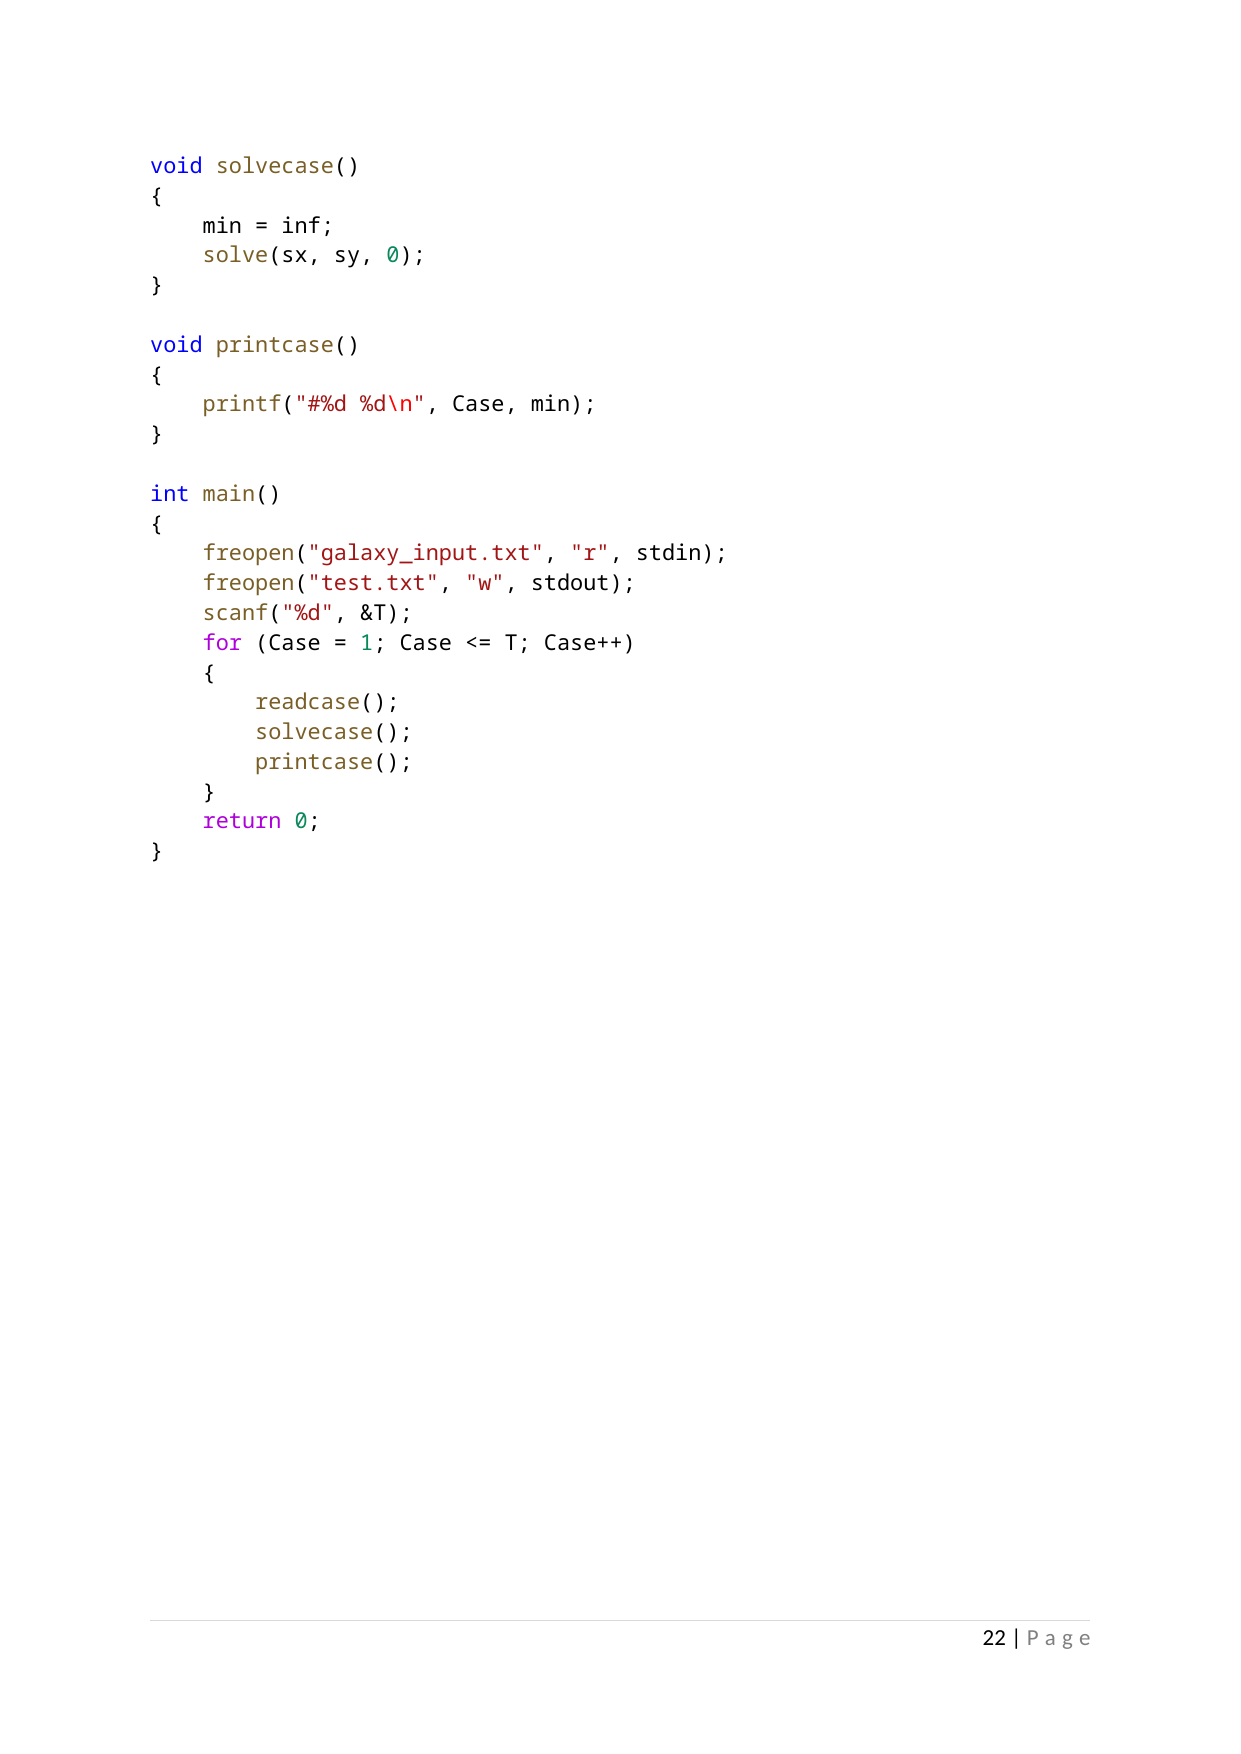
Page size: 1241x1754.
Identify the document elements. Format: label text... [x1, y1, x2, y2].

text solve(sx, sy, 0); [150, 239, 1090, 269]
text void solvecase() [150, 150, 1090, 180]
text freopen("test.txt", "w", stdout); [150, 567, 1090, 597]
text { [150, 180, 1090, 209]
text return 0; [150, 805, 1090, 835]
text void printcase() [150, 329, 1090, 358]
text } [150, 835, 1090, 865]
text printcase(); [150, 746, 1090, 776]
text min = inf; [150, 209, 1090, 239]
text } [150, 776, 1090, 805]
text printf("#%d %d\n", Case, min); [150, 388, 1090, 418]
text } [150, 418, 1090, 448]
text scanf("%d", &T); [150, 597, 1090, 627]
text { [150, 656, 1090, 686]
text } [150, 269, 1090, 299]
text { [150, 358, 1090, 388]
text for (Case = 1; Case <= T; Case++) [150, 627, 1090, 656]
text freopen("galaxy_input.txt", "r", stdin); [150, 537, 1090, 567]
text readcase(); [150, 686, 1090, 716]
text { [150, 507, 1090, 537]
text int main() [150, 478, 1090, 507]
text solvecase(); [150, 716, 1090, 746]
